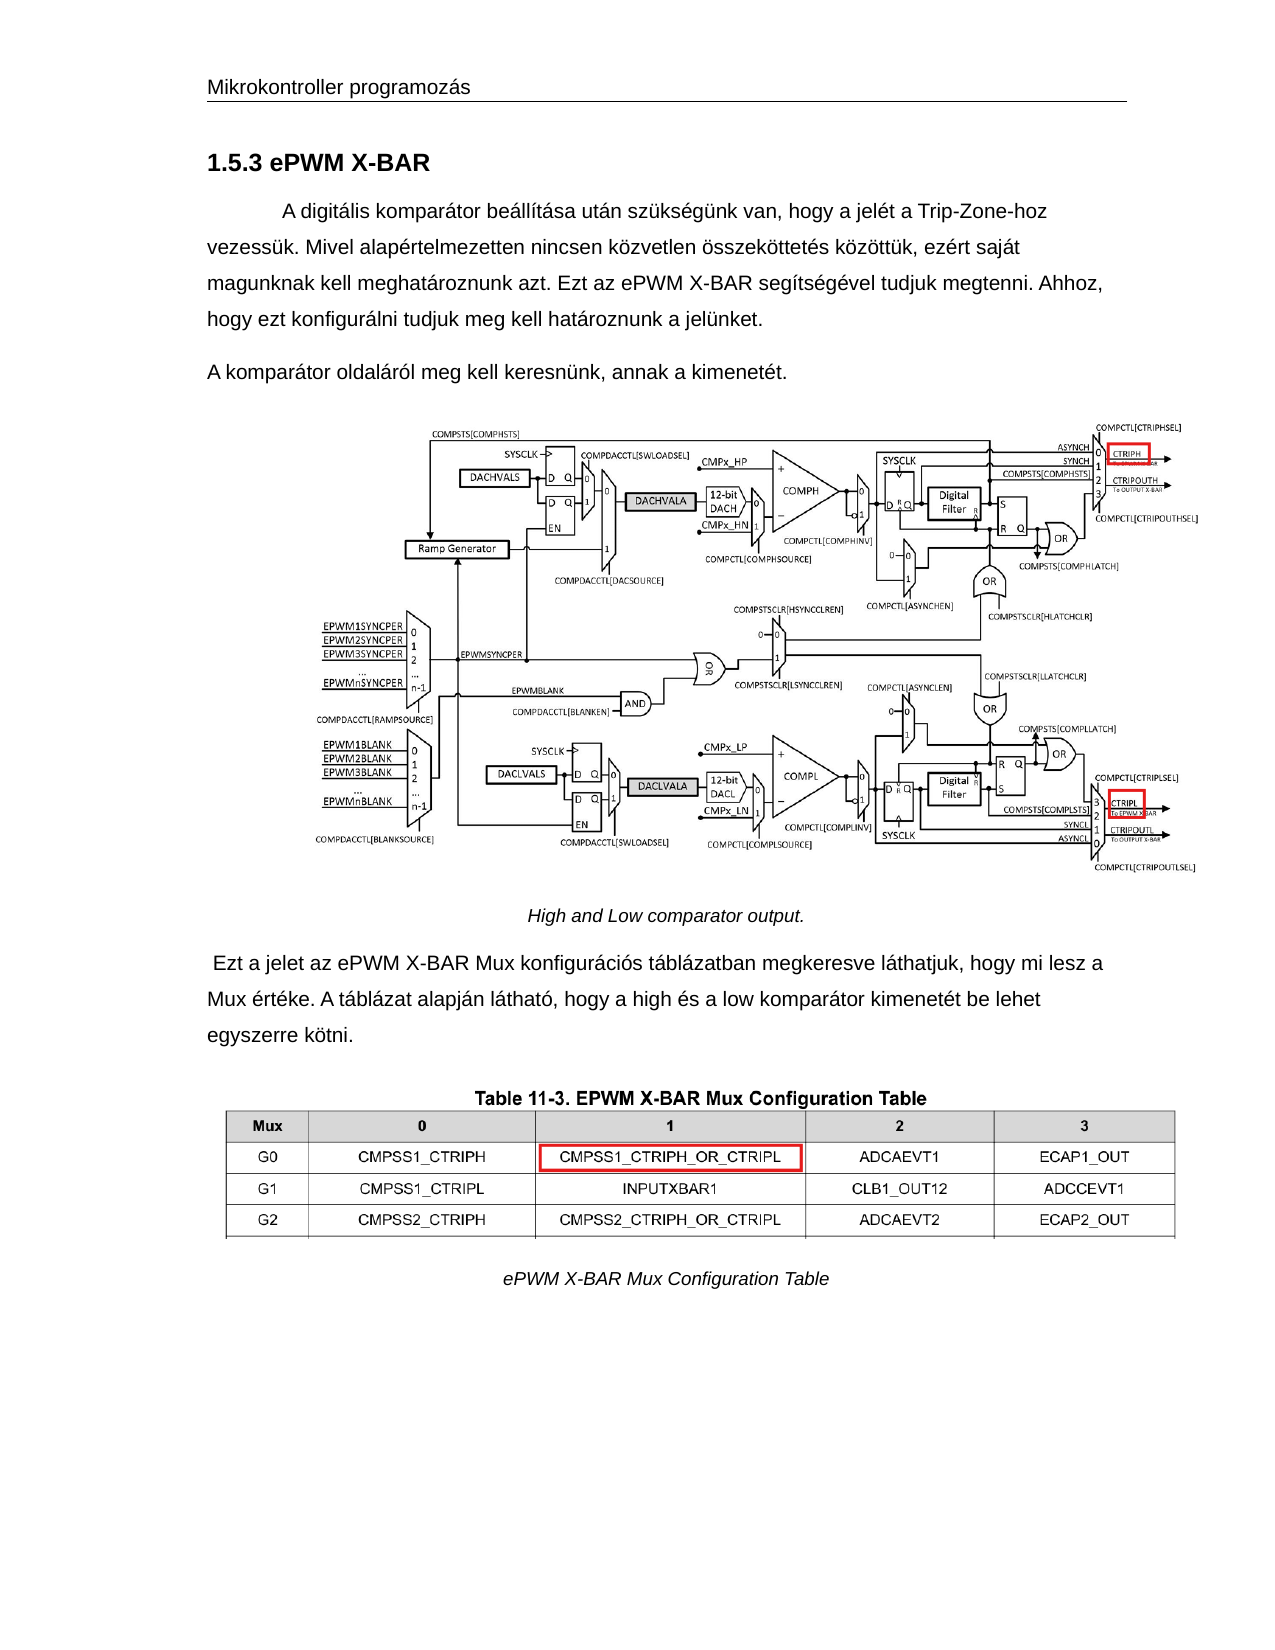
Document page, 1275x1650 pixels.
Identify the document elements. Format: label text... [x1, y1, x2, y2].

text ePWM X-BAR Mux Configuration Table [207, 1267, 1127, 1289]
text A digitális komparátor beállítása után szükségünk van, hogy a jelét a Trip-Zone-hoz vezessük. Mivel alapértelmezetten nincsen közvetlen összeköttetés közöttük, ezért saját magunknak kell meghatároznunk azt. Ezt az ePWM X-BAR segítségével tudjuk megtenni. Ahhoz, hogy ezt konfigurálni tudjuk meg kell határoznunk a jelünket. [207, 199, 1127, 331]
subtitle ePWM X-BAR [207, 148, 1127, 176]
picture [281, 412, 1257, 881]
picture [206, 1075, 1182, 1239]
text Ezt a jelet az ePWM X-BAR Mux konfigurációs táblázatban megkeresve láthatjuk, hogy mi lesz a Mux értéke. A táblázat alapján látható, hogy a high és a low komparátor kimenetét be lehet egyszerre kötni. [207, 951, 1127, 1047]
text A komparátor oldaláról meg kell keresnünk, annak a kimenetét. [207, 359, 1127, 383]
text High and Low comparator output. [207, 905, 1127, 926]
